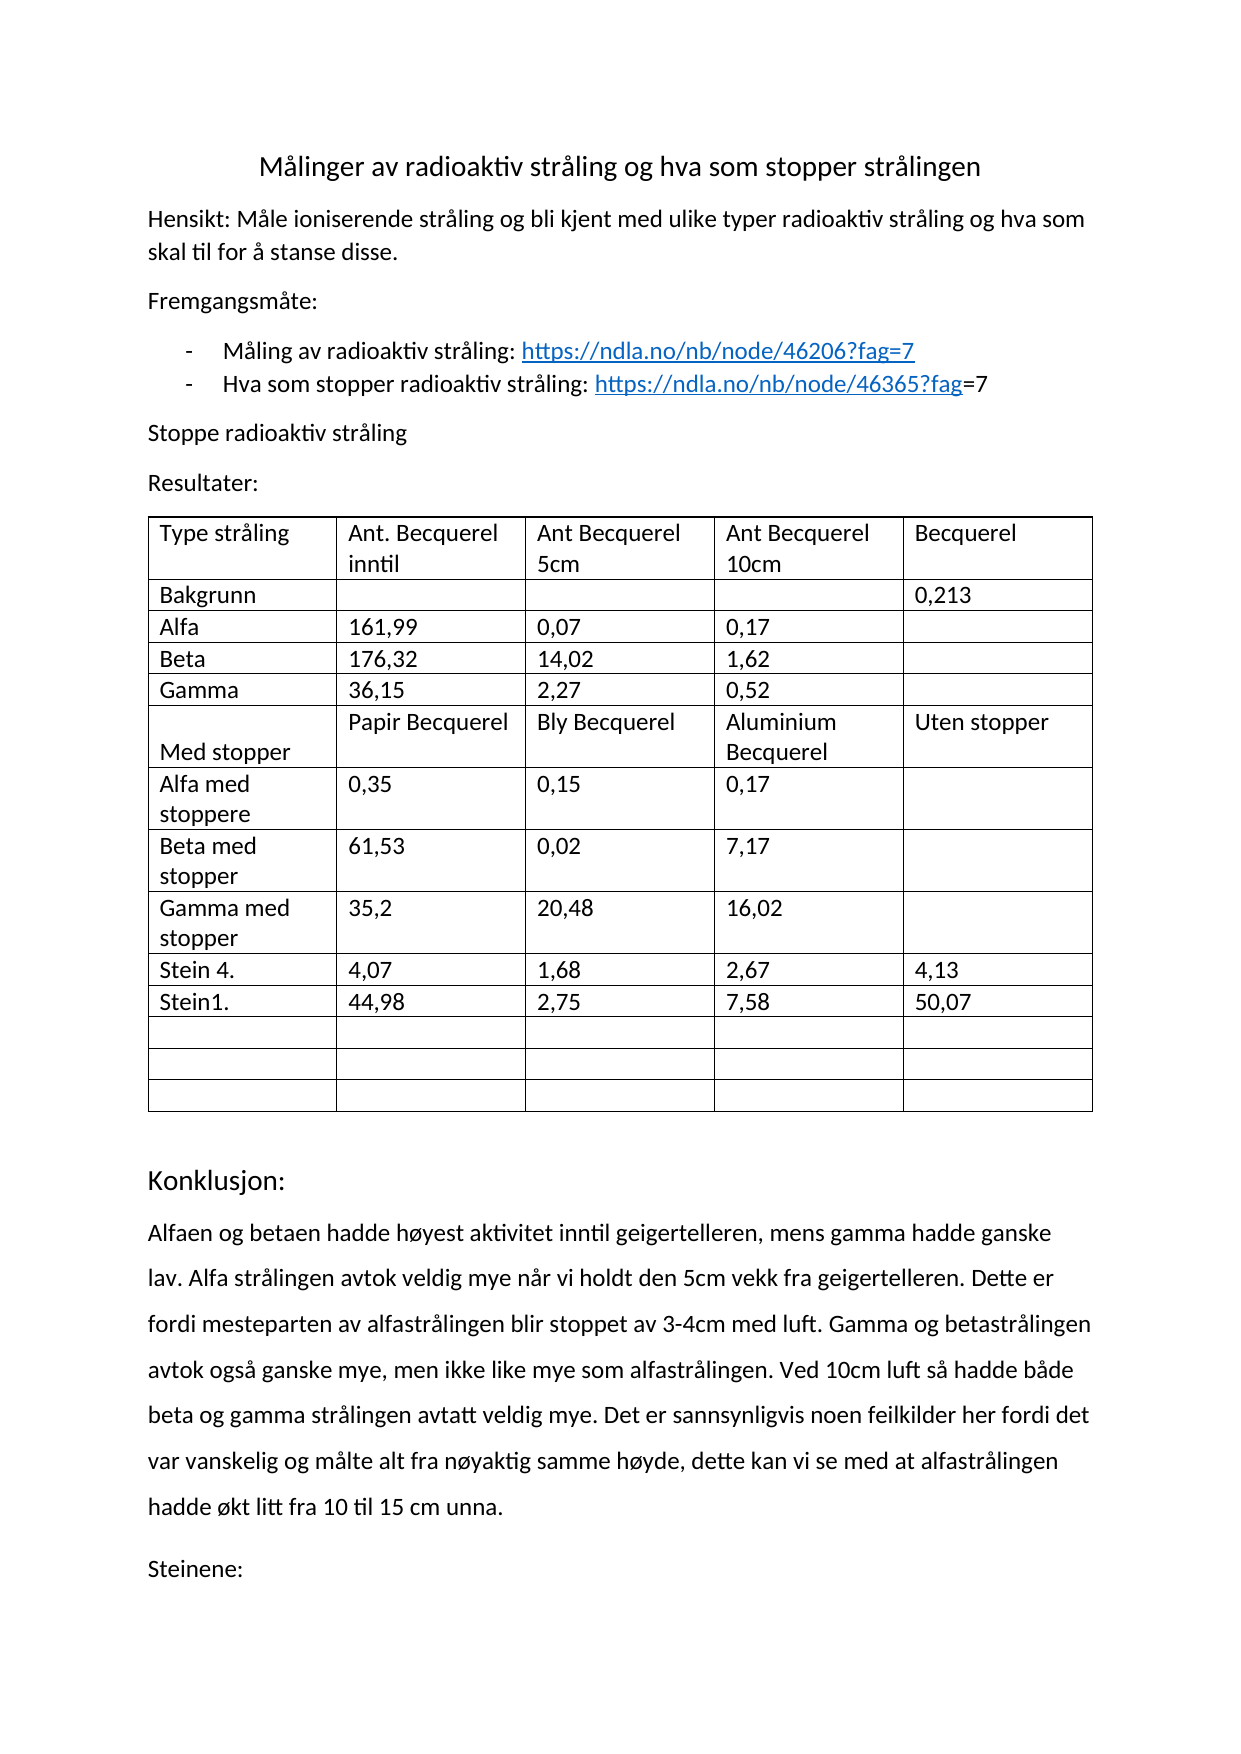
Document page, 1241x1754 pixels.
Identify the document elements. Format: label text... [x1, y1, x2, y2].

table_cell 0,213 [904, 580, 1092, 610]
table_cell [904, 892, 1092, 953]
table_header Ant Becquerel 5cm [526, 518, 714, 578]
table_cell [904, 830, 1092, 891]
table_cell 2,27 [526, 674, 714, 705]
table_cell [904, 674, 1092, 705]
table_cell 0,17 [715, 611, 903, 642]
table_cell [904, 1049, 1092, 1079]
table_cell [149, 1017, 336, 1048]
table_cell Gamma [149, 674, 336, 705]
table_header Ant Becquerel 10cm [715, 518, 903, 578]
table_header Ant. Becquerel inntil [337, 518, 525, 578]
table_cell [526, 580, 714, 610]
table_cell 7,58 [715, 986, 903, 1016]
table_cell 0,07 [526, 611, 714, 642]
table_cell Alfa med stoppere [149, 768, 336, 829]
text Resultater: [148, 467, 1093, 497]
text Hensikt: Måle ioniserende stråling og bli kjent med ulike typer radioaktiv stråling og hva som skal til for å stanse disse. [148, 203, 1093, 266]
table_cell [337, 1080, 525, 1111]
table_cell 14,02 [526, 643, 714, 673]
table_cell 0,35 [337, 768, 525, 829]
table_cell [904, 1017, 1092, 1048]
table_cell [715, 1049, 903, 1079]
text Målinger av radioaktiv stråling og hva som stopper strålingen [148, 148, 1093, 183]
table_cell Stein1. [149, 986, 336, 1016]
table_cell 4,07 [337, 954, 525, 985]
table_header Type stråling [149, 518, 336, 578]
text Konklusjon: [148, 1162, 1093, 1197]
table_cell [337, 580, 525, 610]
table_cell [715, 580, 903, 610]
table_cell 176,32 [337, 643, 525, 673]
list Hva som stopper radioaktiv stråling: https://ndla.no/nb/node/46365?fag=7 [185, 368, 1093, 398]
table_header Becquerel [904, 518, 1092, 578]
table_cell Uten stopper [904, 706, 1092, 767]
table_cell [904, 768, 1092, 829]
table_cell Bakgrunn [149, 580, 336, 610]
table_cell [526, 1049, 714, 1079]
table_cell Med stopper [149, 706, 336, 767]
table_cell 35,2 [337, 892, 525, 953]
table_cell [904, 611, 1092, 642]
table_cell Aluminium Becquerel [715, 706, 903, 767]
table_cell [337, 1017, 525, 1048]
table_cell [715, 1017, 903, 1048]
table_cell 44,98 [337, 986, 525, 1016]
table_cell [149, 1080, 336, 1111]
table_cell 50,07 [904, 986, 1092, 1016]
table_cell 0,17 [715, 768, 903, 829]
list Måling av radioaktiv stråling: https://ndla.no/nb/node/46206?fag=7 [185, 335, 1093, 365]
table_cell 2,67 [715, 954, 903, 985]
text Stoppe radioaktiv stråling [148, 417, 1093, 448]
table_cell Papir Becquerel [337, 706, 525, 767]
table_cell 161,99 [337, 611, 525, 642]
table_cell Bly Becquerel [526, 706, 714, 767]
table_cell [715, 1080, 903, 1111]
table_cell 20,48 [526, 892, 714, 953]
table_cell [337, 1049, 525, 1079]
table_cell 0,02 [526, 830, 714, 891]
table_cell 7,17 [715, 830, 903, 891]
table_cell [149, 1049, 336, 1079]
table_cell 0,15 [526, 768, 714, 829]
table_cell Alfa [149, 611, 336, 642]
table_cell 36,15 [337, 674, 525, 705]
table_cell 16,02 [715, 892, 903, 953]
table_cell 1,68 [526, 954, 714, 985]
table_cell [526, 1017, 714, 1048]
text Alfaen og betaen hadde høyest aktivitet inntil geigertelleren, mens gamma hadde ganske lav. Alfa strålingen avtok veldig mye når vi holdt den 5cm vekk fra geigertelleren. Dette er fordi mesteparten av alfastrålingen blir stoppet av 3-4cm med luft. Gamma og betastrålingen avtok også ganske mye, men ikke like mye som alfastrålingen. Ved 10cm luft så hadde både beta og gamma strålingen avtatt veldig mye. Det er sannsynligvis noen feilkilder her fordi det var vanskelig og målte alt fra nøyaktig samme høyde, dette kan vi se med at alfastrålingen hadde økt litt fra 10 til 15 cm unna. [148, 1217, 1093, 1522]
table_cell 61,53 [337, 830, 525, 891]
table_cell 2,75 [526, 986, 714, 1016]
table_cell [526, 1080, 714, 1111]
table_cell 1,62 [715, 643, 903, 673]
table_cell [904, 643, 1092, 673]
table_cell Beta [149, 643, 336, 673]
table_cell 0,52 [715, 674, 903, 705]
text Fremgangsmåte: [148, 285, 1093, 316]
table_cell Gamma med stopper [149, 892, 336, 953]
table_cell Stein 4. [149, 954, 336, 985]
table_cell Beta med stopper [149, 830, 336, 891]
text Steinene: [148, 1553, 1093, 1584]
table_cell [904, 1080, 1092, 1111]
table_cell 4,13 [904, 954, 1092, 985]
